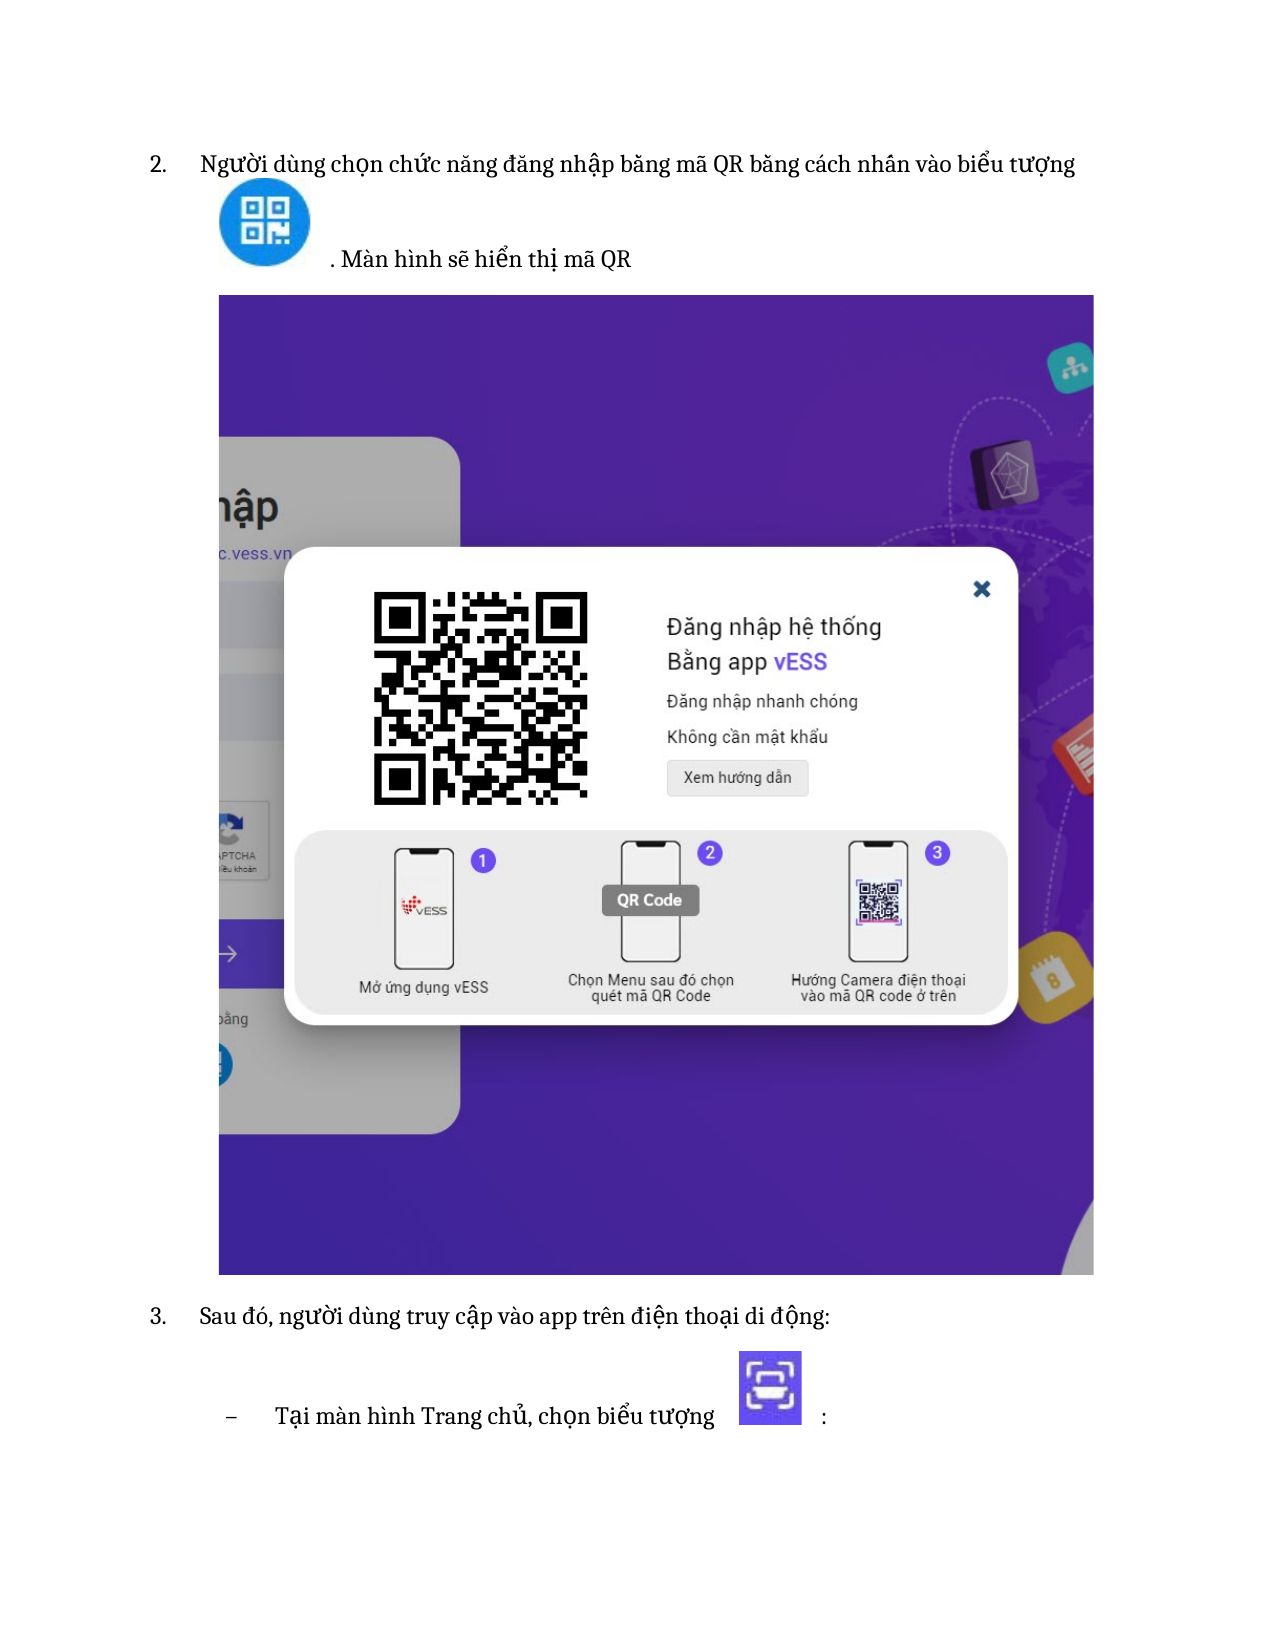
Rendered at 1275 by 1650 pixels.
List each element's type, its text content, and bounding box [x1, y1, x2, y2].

picture [218, 178, 312, 268]
picture [218, 295, 1094, 1275]
list Sau đó, người dùng truy cập vào app trên điện thoại di động: [150, 1302, 1125, 1331]
picture [739, 1351, 802, 1425]
list Người dùng chọn chức năng đăng nhập bằng mã QR bằng cách nhấn vào biểu tượng . Màn hình sẽ hiển thị mã QR [150, 150, 1125, 274]
list Tại màn hình Trang chủ, chọn biểu tượng : [225, 1351, 1125, 1431]
